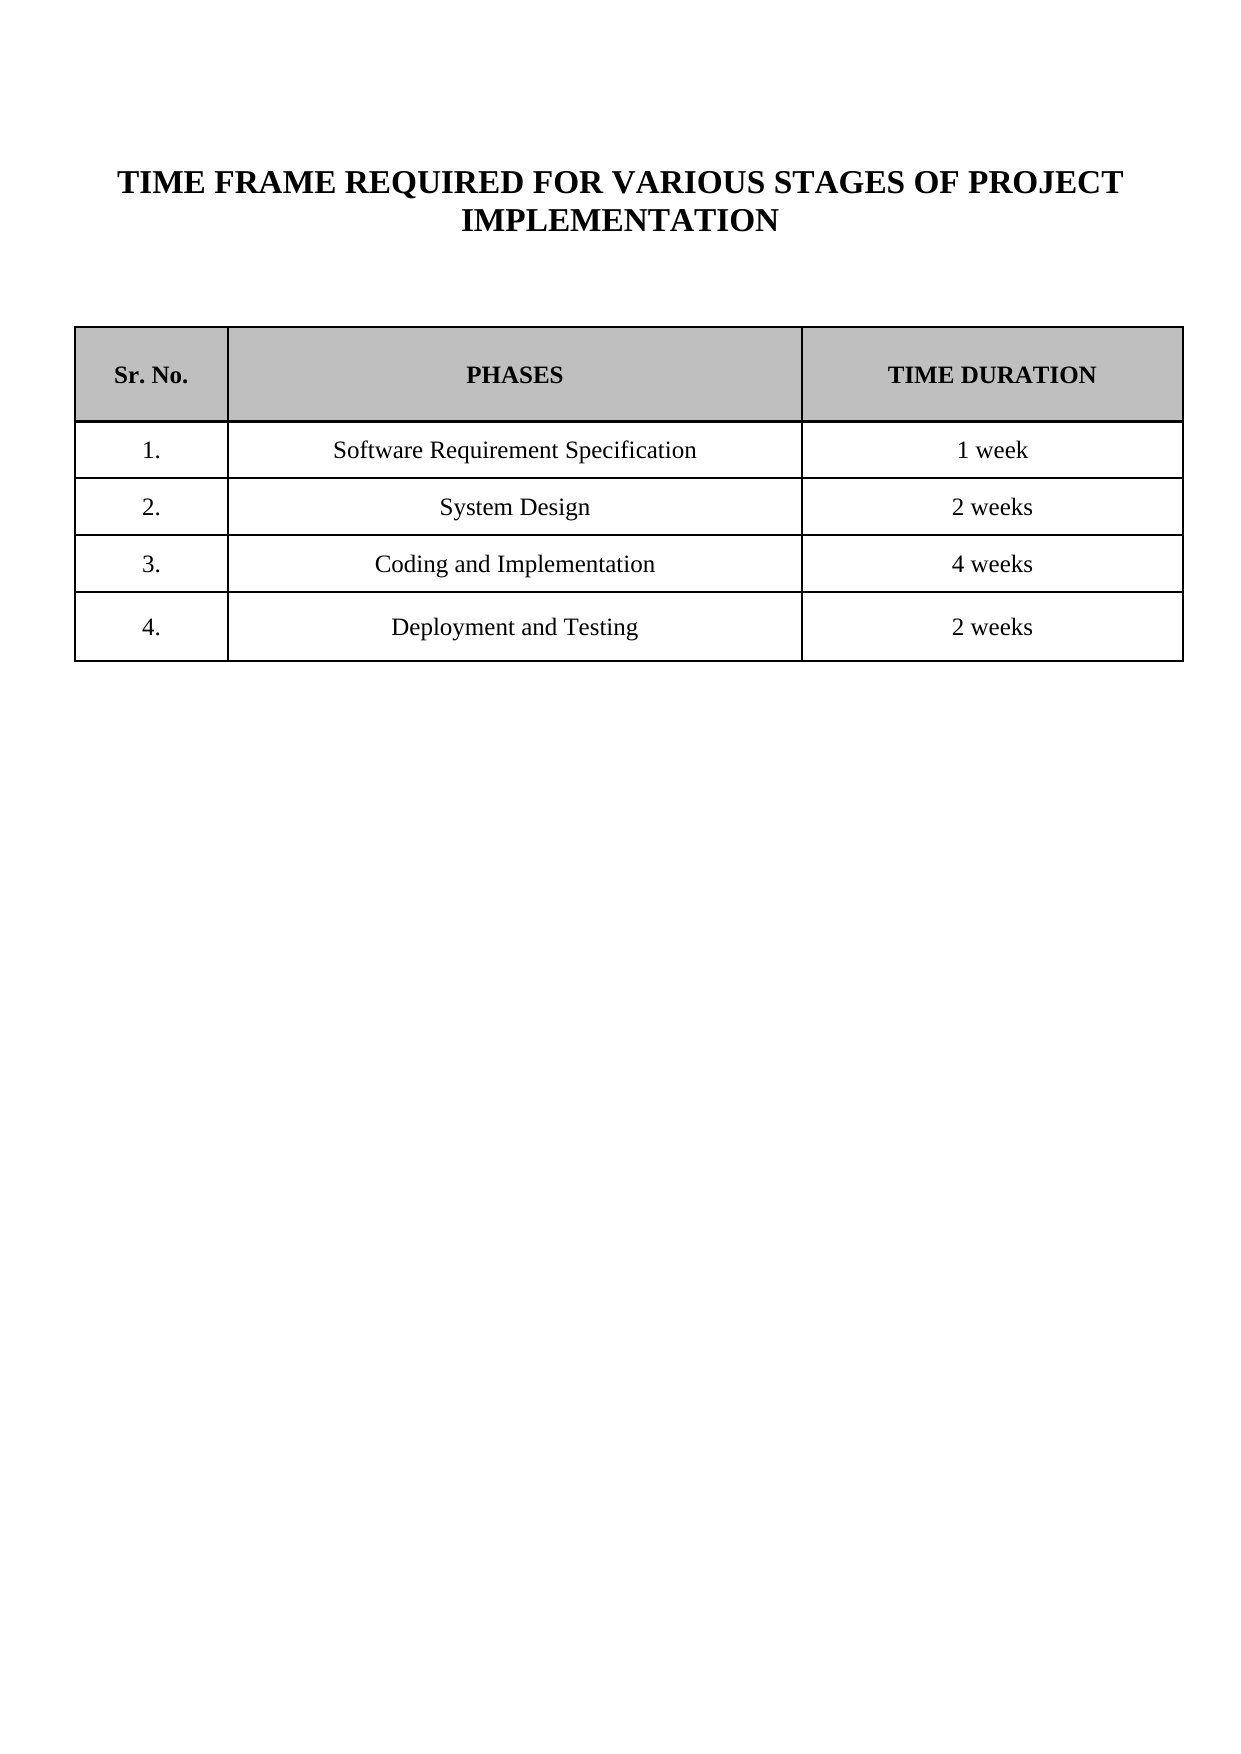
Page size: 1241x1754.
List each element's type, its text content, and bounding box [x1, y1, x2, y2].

text TIME FRAME REQUIRED FOR VARIOUS STAGES OF PROJECT IMPLEMENTATION [75, 162, 1165, 239]
table_cell 2 weeks [803, 593, 1182, 659]
table_cell 3. [76, 536, 227, 591]
table_header Sr. No. [76, 328, 227, 420]
table_cell Deployment and Testing [229, 593, 801, 659]
table_cell Coding and Implementation [229, 536, 801, 591]
table_header PHASES [229, 328, 801, 420]
table_cell 4. [76, 593, 227, 659]
table_cell 2. [76, 479, 227, 534]
table_cell 1. [76, 423, 227, 477]
table_cell Software Requirement Specification [229, 423, 801, 477]
table_cell 1 week [803, 423, 1182, 477]
table_header TIME DURATION [803, 328, 1182, 420]
table_cell System Design [229, 479, 801, 534]
table_cell 2 weeks [803, 479, 1182, 534]
table_cell 4 weeks [803, 536, 1182, 591]
